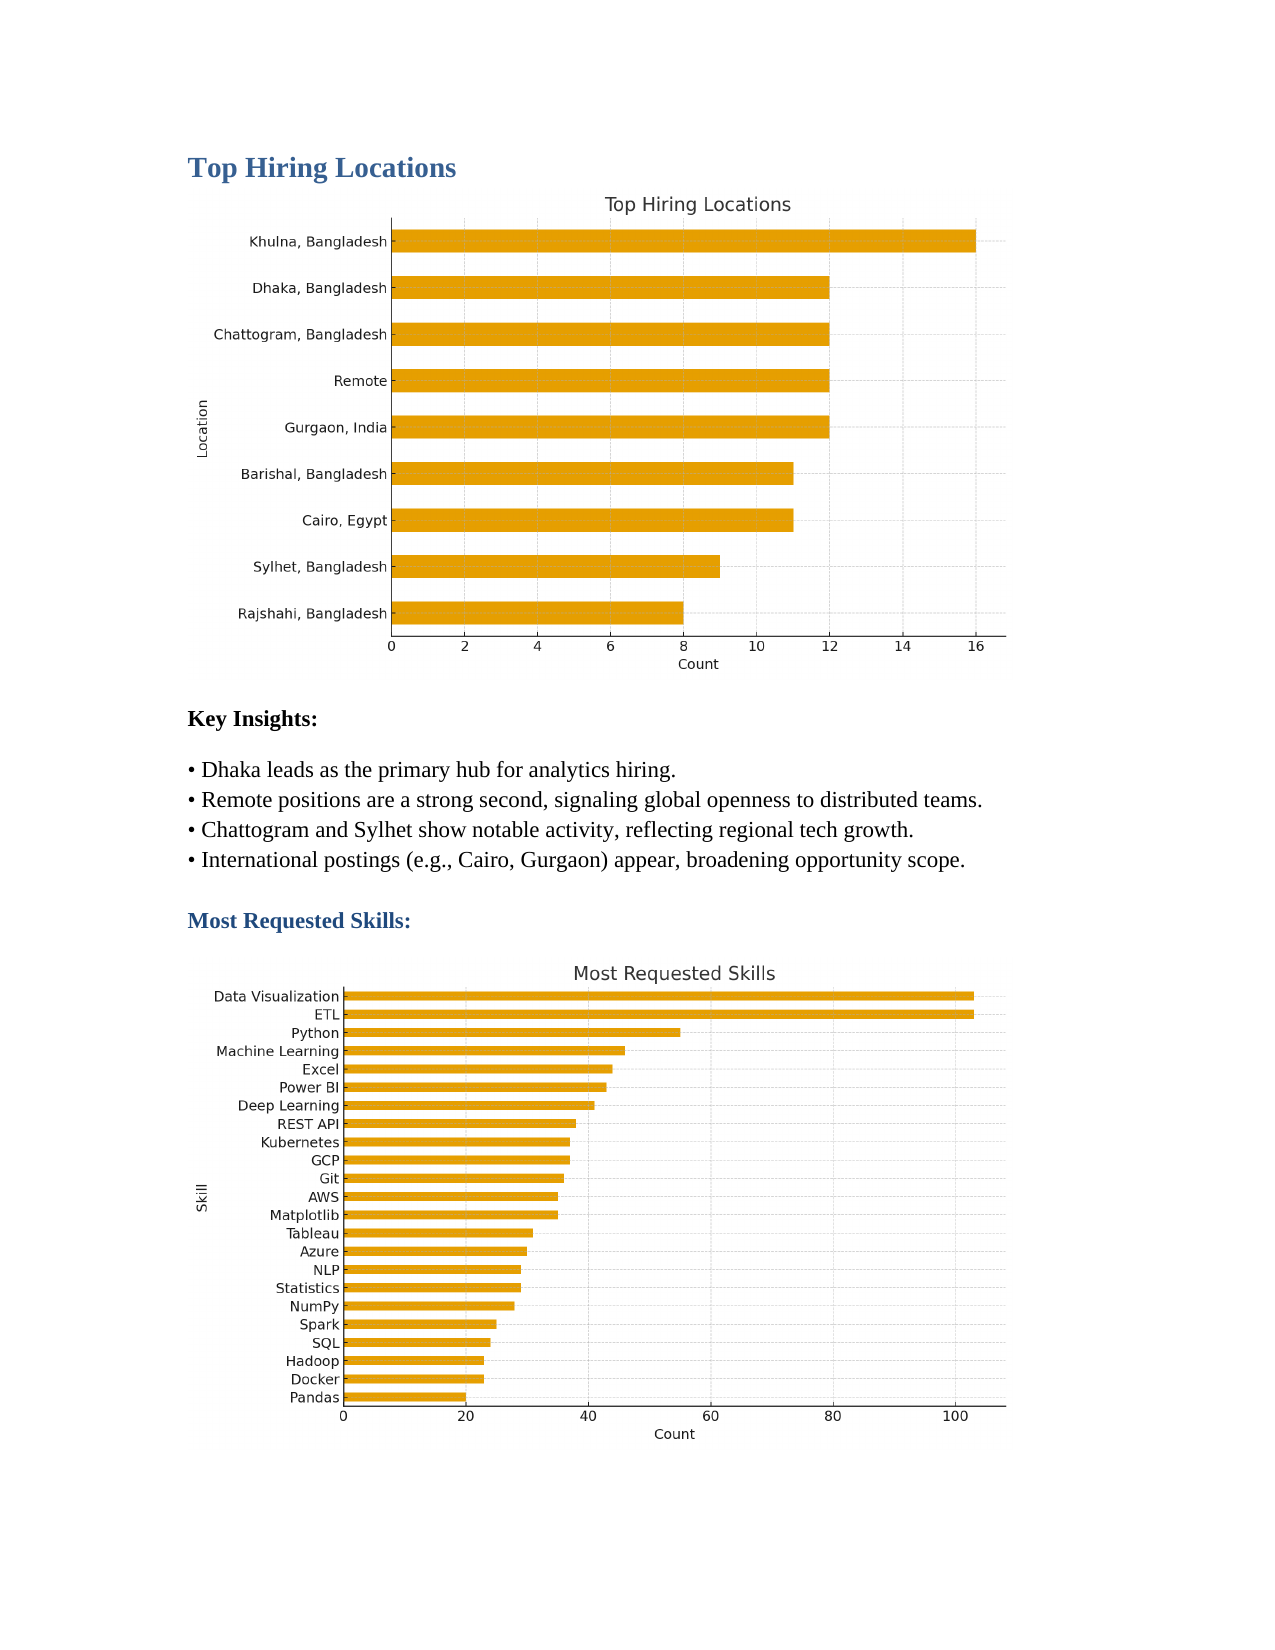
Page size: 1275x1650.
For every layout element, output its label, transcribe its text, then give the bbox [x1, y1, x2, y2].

list • International postings (e.g., Cairo, Gurgaon) appear, broadening opportunity scope. [187, 846, 1087, 873]
picture [187, 188, 1013, 680]
text Key Insights: [187, 705, 1087, 731]
picture [187, 957, 1013, 1450]
list Most Requested Skills: [187, 907, 1087, 933]
list • Dhaka leads as the primary hub for analytics hiring. [187, 756, 1087, 782]
list • Chattogram and Sylhet show notable activity, reflecting regional tech growth. [187, 816, 1087, 842]
list • Remote positions are a strong second, signaling global openness to distributed teams. [187, 786, 1087, 812]
subtitle Top Hiring Locations [187, 150, 1087, 183]
